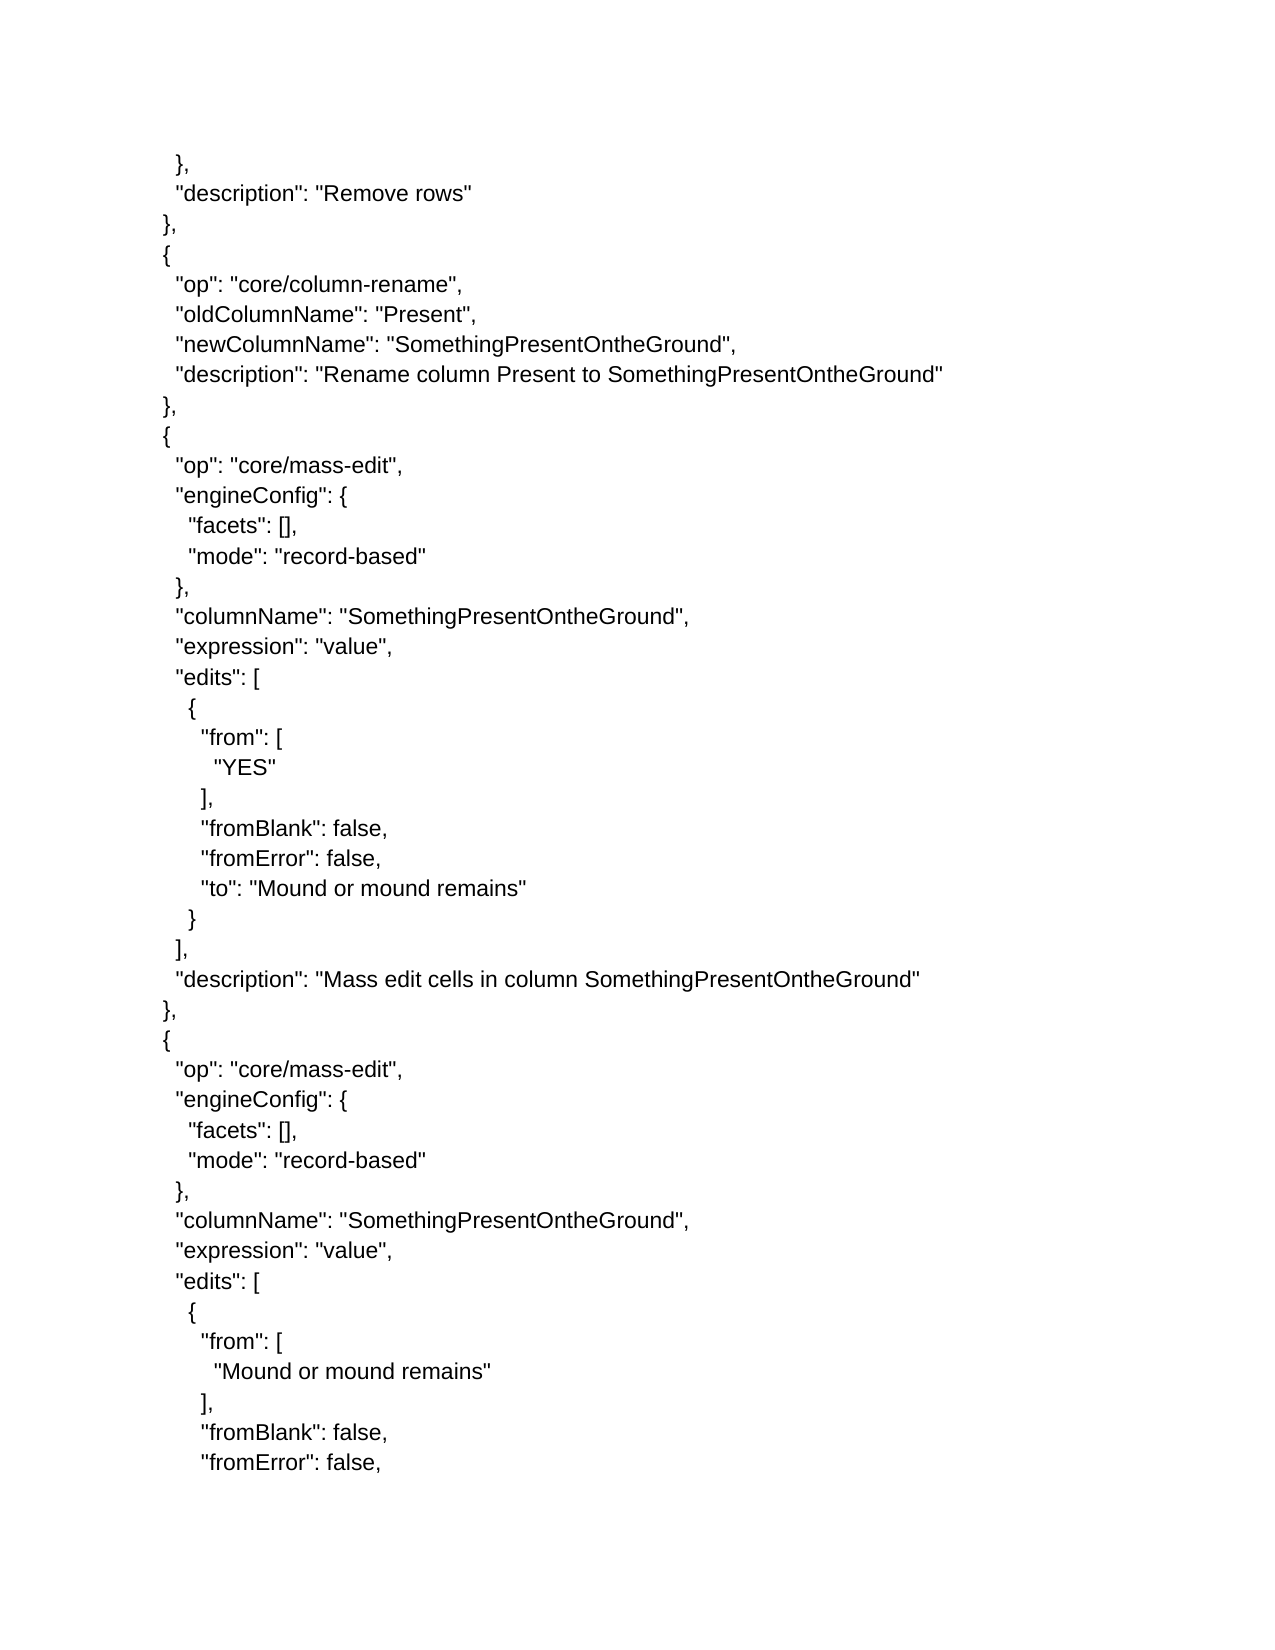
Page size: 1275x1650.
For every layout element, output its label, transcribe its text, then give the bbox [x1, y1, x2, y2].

text "columnName": "SomethingPresentOntheGround", [150, 1207, 1125, 1234]
text "fromBlank": false, [150, 814, 1125, 841]
text "op": "core/mass-edit", [150, 1056, 1125, 1083]
text ], [150, 784, 1125, 811]
text "to": "Mound or mound remains" [150, 875, 1125, 901]
text "columnName": "SomethingPresentOntheGround", [150, 603, 1125, 629]
text "description": "Remove rows" [150, 180, 1125, 207]
text "from": [ [150, 1328, 1125, 1354]
text "op": "core/mass-edit", [150, 452, 1125, 478]
text { [150, 241, 1125, 267]
text "oldColumnName": "Present", [150, 301, 1125, 327]
text "mode": "record-based" [150, 1147, 1125, 1173]
text ], [150, 935, 1125, 962]
text "facets": [], [150, 1117, 1125, 1143]
text { [150, 694, 1125, 720]
text }, [150, 150, 1125, 176]
text "fromBlank": false, [150, 1419, 1125, 1445]
text "description": "Rename column Present to SomethingPresentOntheGround" [150, 361, 1125, 388]
text { [150, 422, 1125, 448]
text }, [150, 392, 1125, 418]
text "newColumnName": "SomethingPresentOntheGround", [150, 331, 1125, 358]
text } [150, 905, 1125, 932]
text ], [150, 1388, 1125, 1415]
text "mode": "record-based" [150, 543, 1125, 569]
text "edits": [ [150, 663, 1125, 690]
text "Mound or mound remains" [150, 1358, 1125, 1385]
text "from": [ [150, 724, 1125, 750]
text { [150, 1298, 1125, 1324]
text "engineConfig": { [150, 482, 1125, 509]
text "facets": [], [150, 512, 1125, 539]
text { [150, 1026, 1125, 1052]
text "YES" [150, 754, 1125, 781]
text }, [150, 573, 1125, 599]
text }, [150, 1177, 1125, 1203]
text "expression": "value", [150, 633, 1125, 660]
text "description": "Mass edit cells in column SomethingPresentOntheGround" [150, 966, 1125, 992]
text "edits": [ [150, 1268, 1125, 1294]
text "op": "core/column-rename", [150, 271, 1125, 297]
text "fromError": false, [150, 845, 1125, 871]
text }, [150, 996, 1125, 1022]
text "engineConfig": { [150, 1086, 1125, 1113]
text "expression": "value", [150, 1237, 1125, 1264]
text }, [150, 210, 1125, 237]
text "fromError": false, [150, 1449, 1125, 1475]
